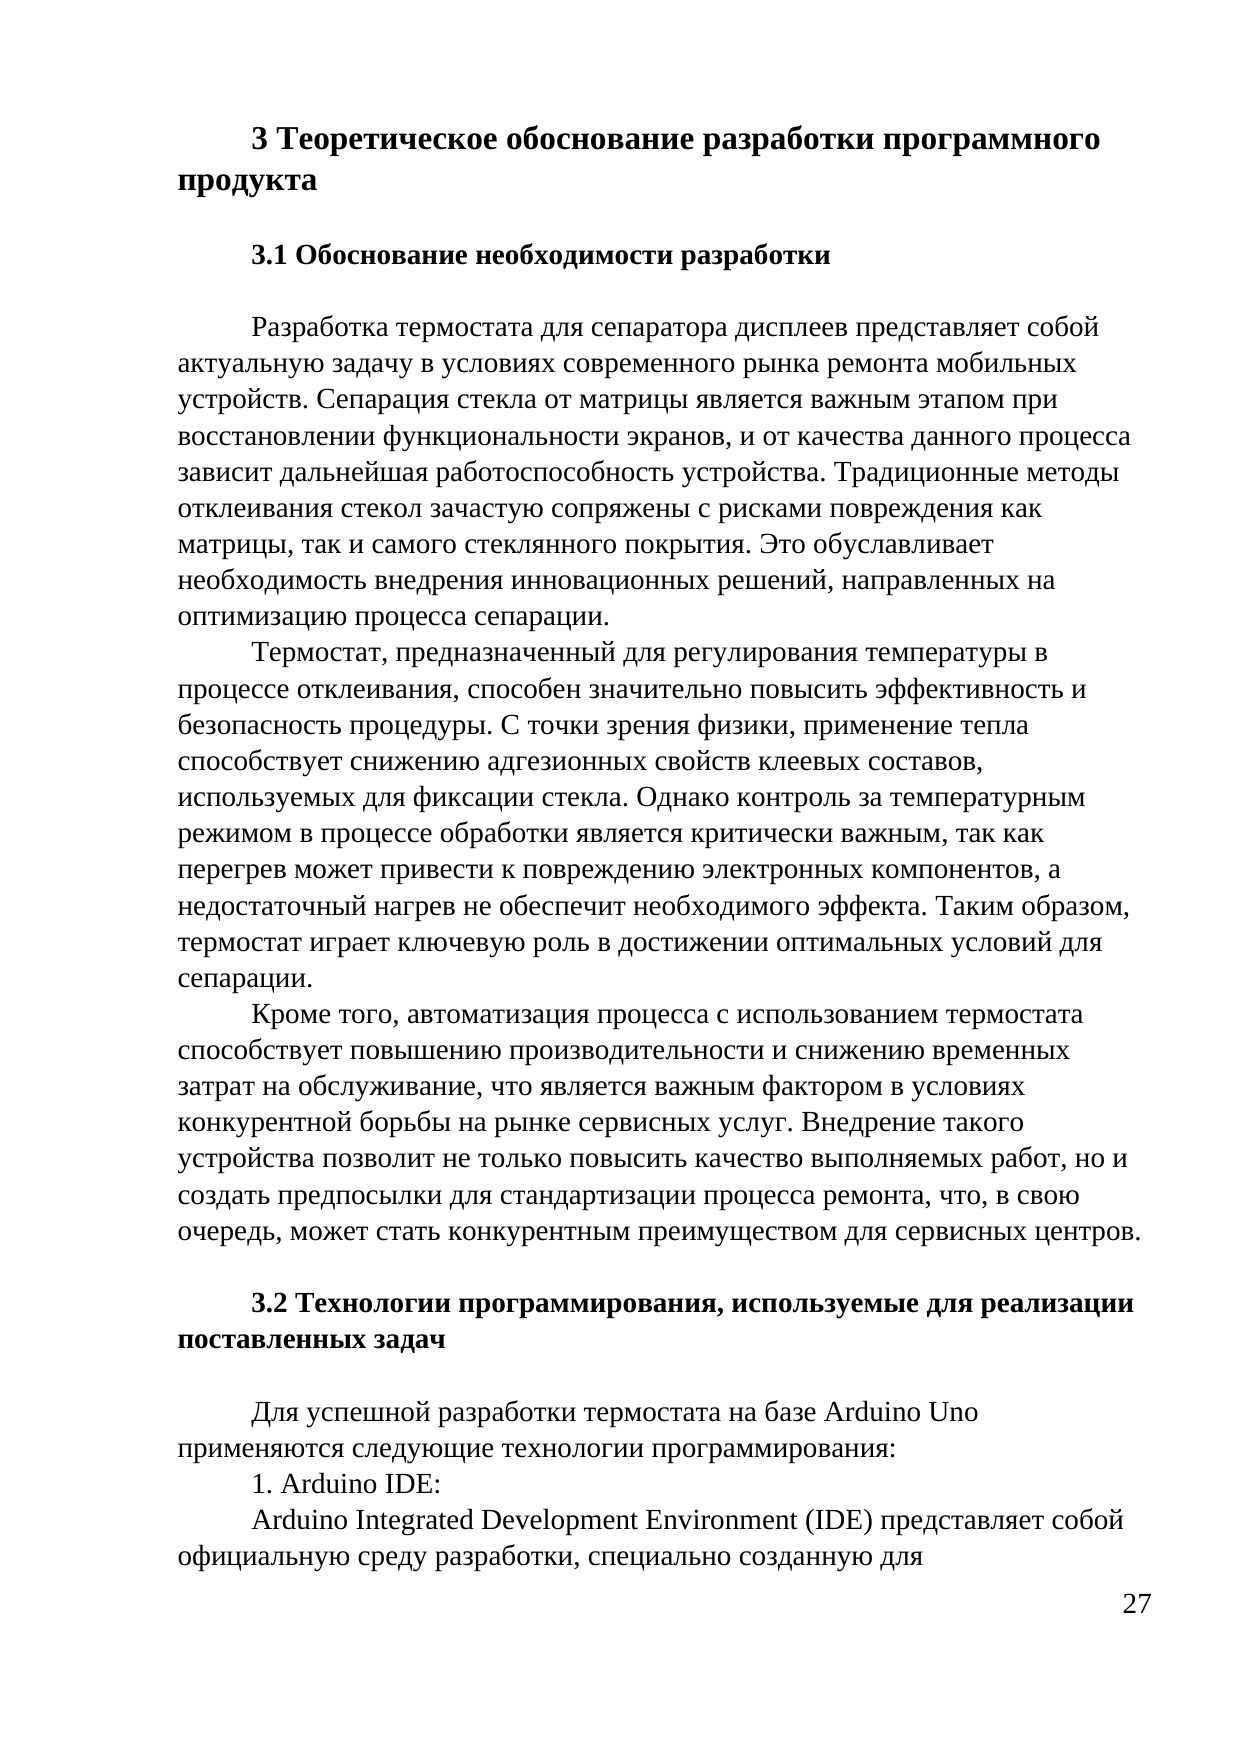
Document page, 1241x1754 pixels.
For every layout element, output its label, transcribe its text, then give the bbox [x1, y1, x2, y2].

subtitle 3.1 Обоснование необходимости разработки [177, 237, 1152, 271]
subtitle 3 Теоретическое обоснование разработки программного продукта [177, 118, 1152, 198]
text Кроме того, автоматизация процесса с использованием термостата способствует повышению производительности и снижению временных затрат на обслуживание, что является важным фактором в условиях конкурентной борьбы на рынке сервисных услуг. Внедрение такого устройства позволит не только повысить качество выполняемых работ, но и создать предпосылки для стандартизации процесса ремонта, что, в свою очередь, может стать конкурентным преимуществом для сервисных центров. [177, 996, 1152, 1246]
text Разработка термостата для сепаратора дисплеев представляет собой актуальную задачу в условиях современного рынка ремонта мобильных устройств. Сепарация стекла от матрицы является важным этапом при восстановлении функциональности экранов, и от качества данного процесса зависит дальнейшая работоспособность устройства. Традиционные методы отклеивания стекол зачастую сопряжены с рисками повреждения как матрицы, так и самого стеклянного покрытия. Это обуславливает необходимость внедрения инновационных решений, направленных на оптимизацию процесса сепарации. [177, 309, 1152, 632]
text Для успешной разработки термостата на базе Arduino Uno применяются следующие технологии программирования: [177, 1394, 1152, 1463]
text 1. Arduino IDE: [177, 1466, 1152, 1499]
text Термостат, предназначенный для регулирования температуры в процессе отклеивания, способен значительно повысить эффективность и безопасность процедуры. С точки зрения физики, применение тепла способствует снижению адгезионных свойств клеевых составов, используемых для фиксации стекла. Однако контроль за температурным режимом в процессе обработки является критически важным, так как перегрев может привести к повреждению электронных компонентов, а недостаточный нагрев не обеспечит необходимого эффекта. Таким образом, термостат играет ключевую роль в достижении оптимальных условий для сепарации. [177, 634, 1152, 993]
subtitle 3.2 Технологии программирования, используемые для реализации поставленных задач [177, 1285, 1152, 1355]
